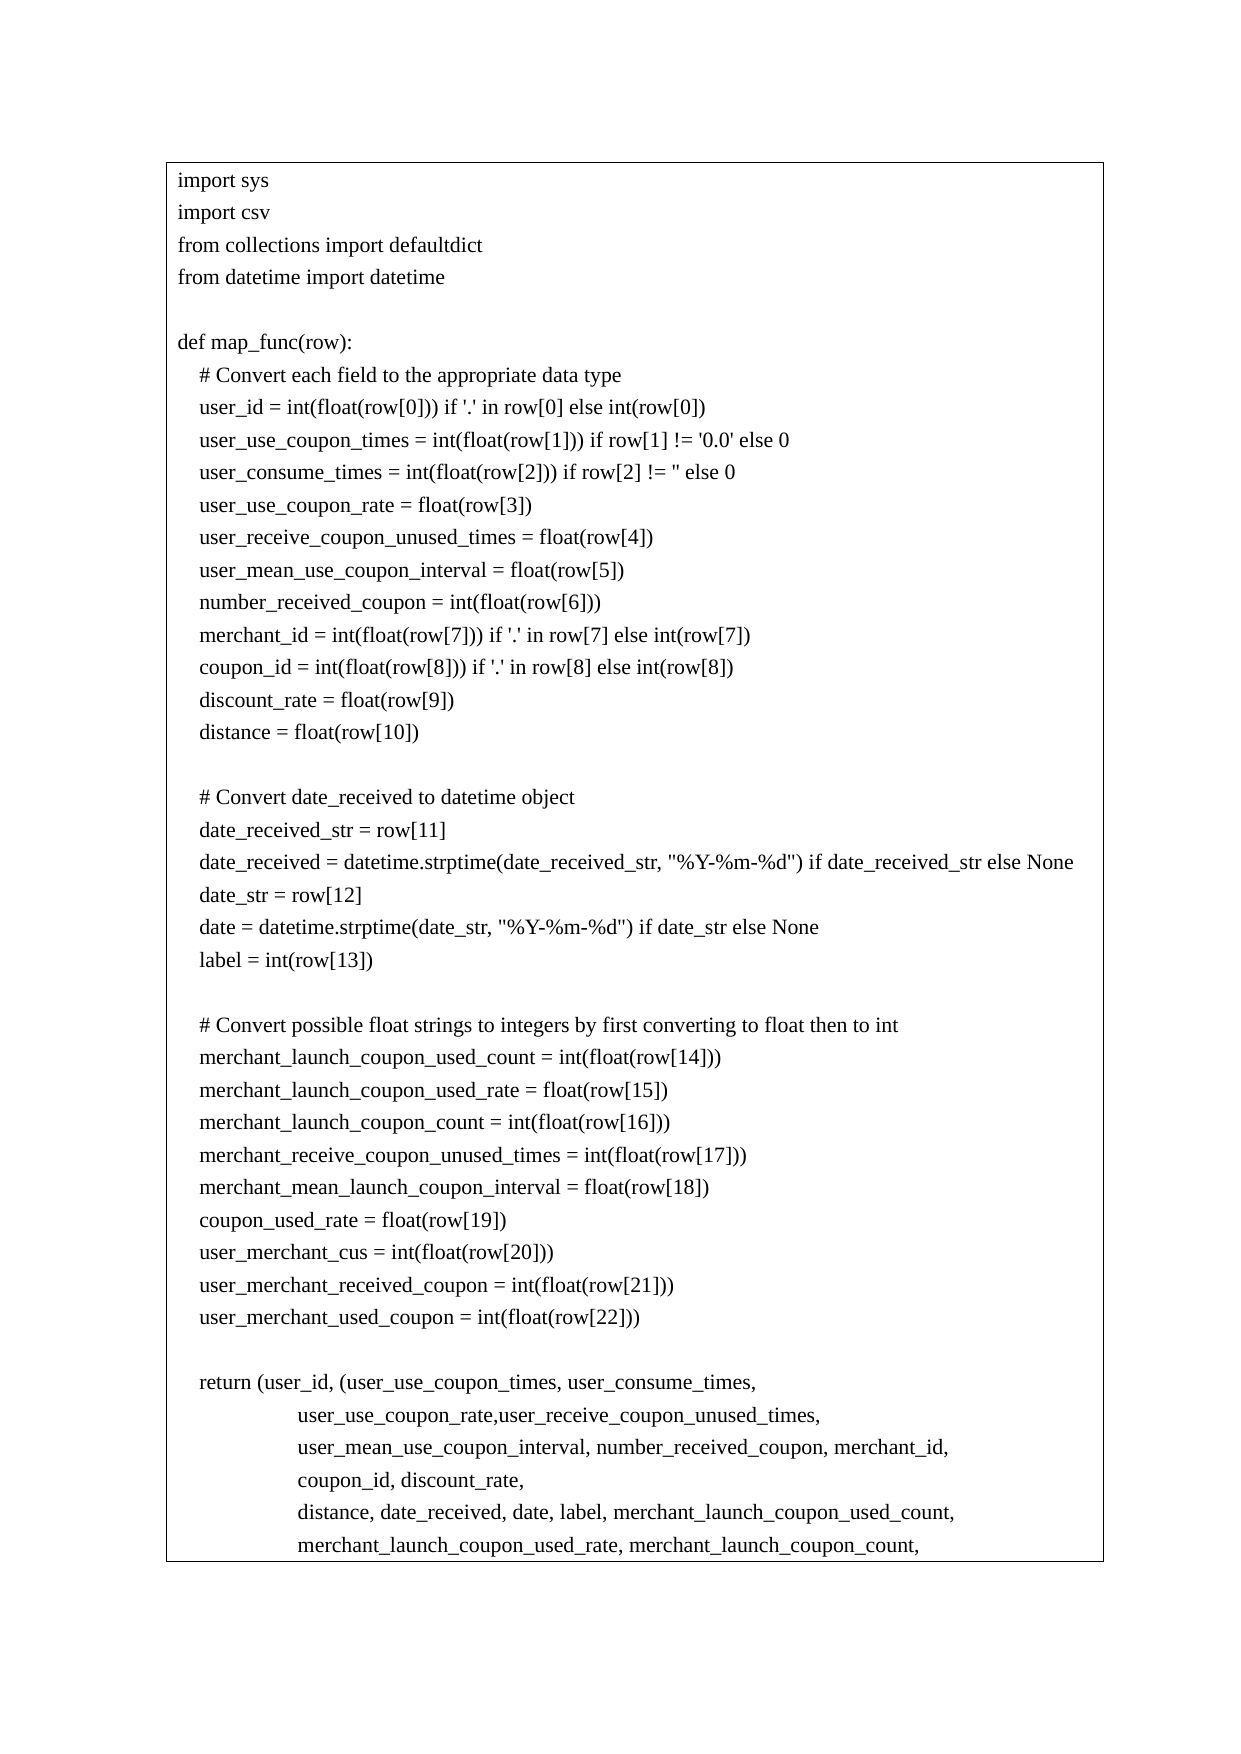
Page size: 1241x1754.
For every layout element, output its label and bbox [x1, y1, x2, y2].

table_header [167, 163, 1103, 1561]
